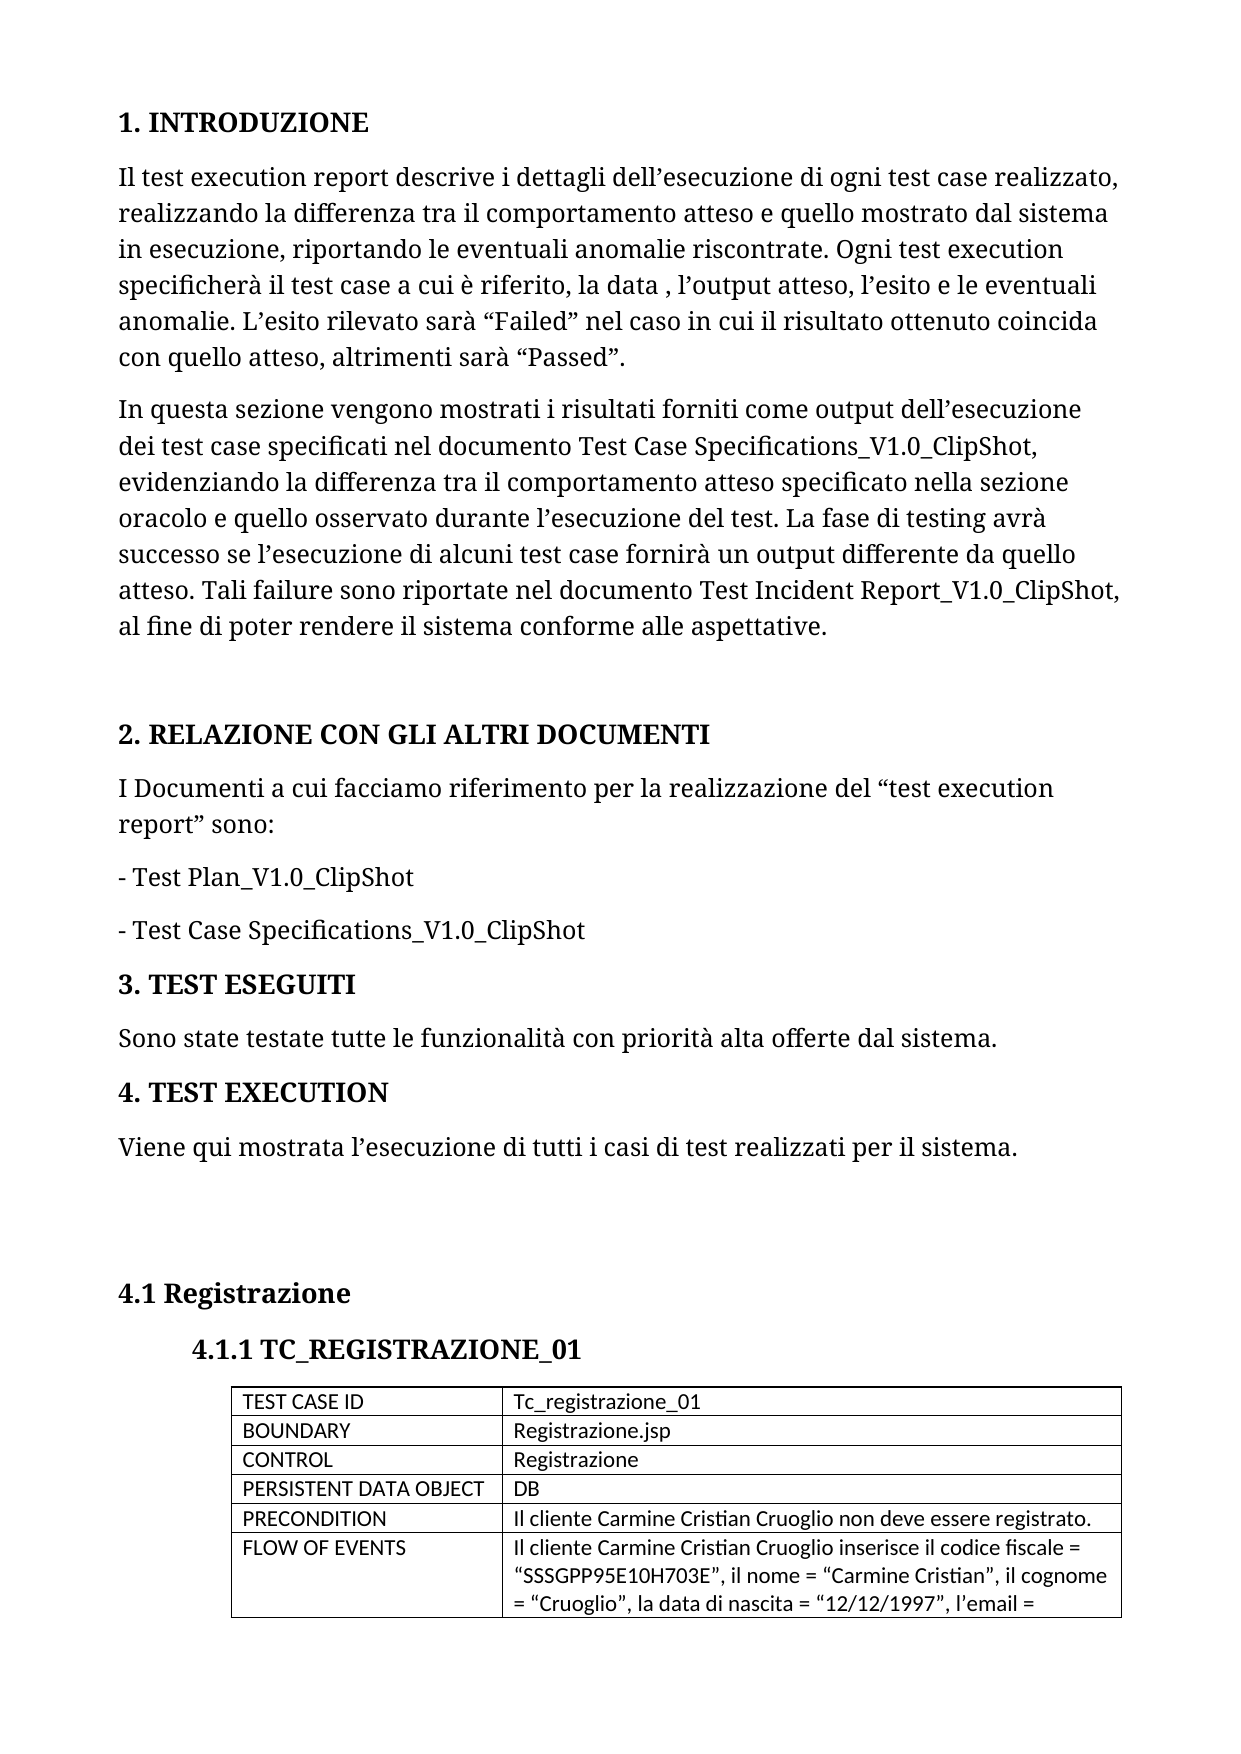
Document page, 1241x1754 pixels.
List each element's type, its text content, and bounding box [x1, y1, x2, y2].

text Sono state testate tutte le funzionalità con priorità alta offerte dal sistema. [118, 1021, 1122, 1055]
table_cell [503, 1533, 1121, 1617]
text Il test execution report descrive i dettagli dell’esecuzione di ogni test case realizzato, realizzando la differenza tra il comportamento atteso e quello mostrato dal sistema in esecuzione, riportando le eventuali anomalie riscontrate. Ogni test execution specificherà il test case a cui è riferito, la data , l’output atteso, l’esito e le eventuali anomalie. L’esito rilevato sarà “Failed” nel caso in cui il risultato ottenuto coincida con quello atteso, altrimenti sarà “Passed”. [118, 159, 1122, 373]
table_cell PRECONDITION [232, 1504, 502, 1532]
table_cell BOUNDARY [232, 1416, 502, 1444]
table_cell DB [503, 1475, 1121, 1503]
table_cell CONTROL [232, 1446, 502, 1473]
text In questa sezione vengono mostrati i risultati forniti come output dell’esecuzione dei test case specificati nel documento Test Case Specifications_V1.0_ClipShot, evidenziando la differenza tra il comportamento atteso specificato nella sezione oracolo e quello osservato durante l’esecuzione del test. La fase di testing avrà successo se l’esecuzione di alcuni test case fornirà un output differente da quello atteso. Tali failure sono riportate nel documento Test Incident Report_V1.0_ClipShot, al fine di poter rendere il sistema conforme alle aspettative. [118, 392, 1122, 642]
text 3. TEST ESEGUITI [118, 965, 1122, 1002]
table_cell Il cliente Carmine Cristian Cruoglio non deve essere registrato. [503, 1504, 1121, 1532]
table_cell FLOW OF EVENTS [232, 1533, 502, 1617]
text - Test Case Specifications_V1.0_ClipShot [118, 913, 1122, 947]
table_cell Registrazione [503, 1446, 1121, 1473]
table_cell Registrazione.jsp [503, 1416, 1121, 1444]
text 4. TEST EXECUTION [118, 1074, 1122, 1111]
text 1. INTRODUZIONE [118, 103, 1122, 140]
text 2. RELAZIONE CON GLI ALTRI DOCUMENTI [118, 715, 1122, 752]
text 4.1 Registrazione [118, 1275, 1122, 1312]
table_cell PERSISTENT DATA OBJECT [232, 1475, 502, 1503]
table_header Tc_registrazione_01 [503, 1388, 1121, 1415]
text - Test Plan_V1.0_ClipShot [118, 860, 1122, 894]
text Viene qui mostrata l’esecuzione di tutti i casi di test realizzati per il sistema. [118, 1129, 1122, 1163]
text 4.1.1 TC_REGISTRAZIONE_01 [118, 1331, 1122, 1367]
text I Documenti a cui facciamo riferimento per la realizzazione del “test execution report” sono: [118, 771, 1122, 841]
table_header TEST CASE ID [232, 1388, 502, 1415]
